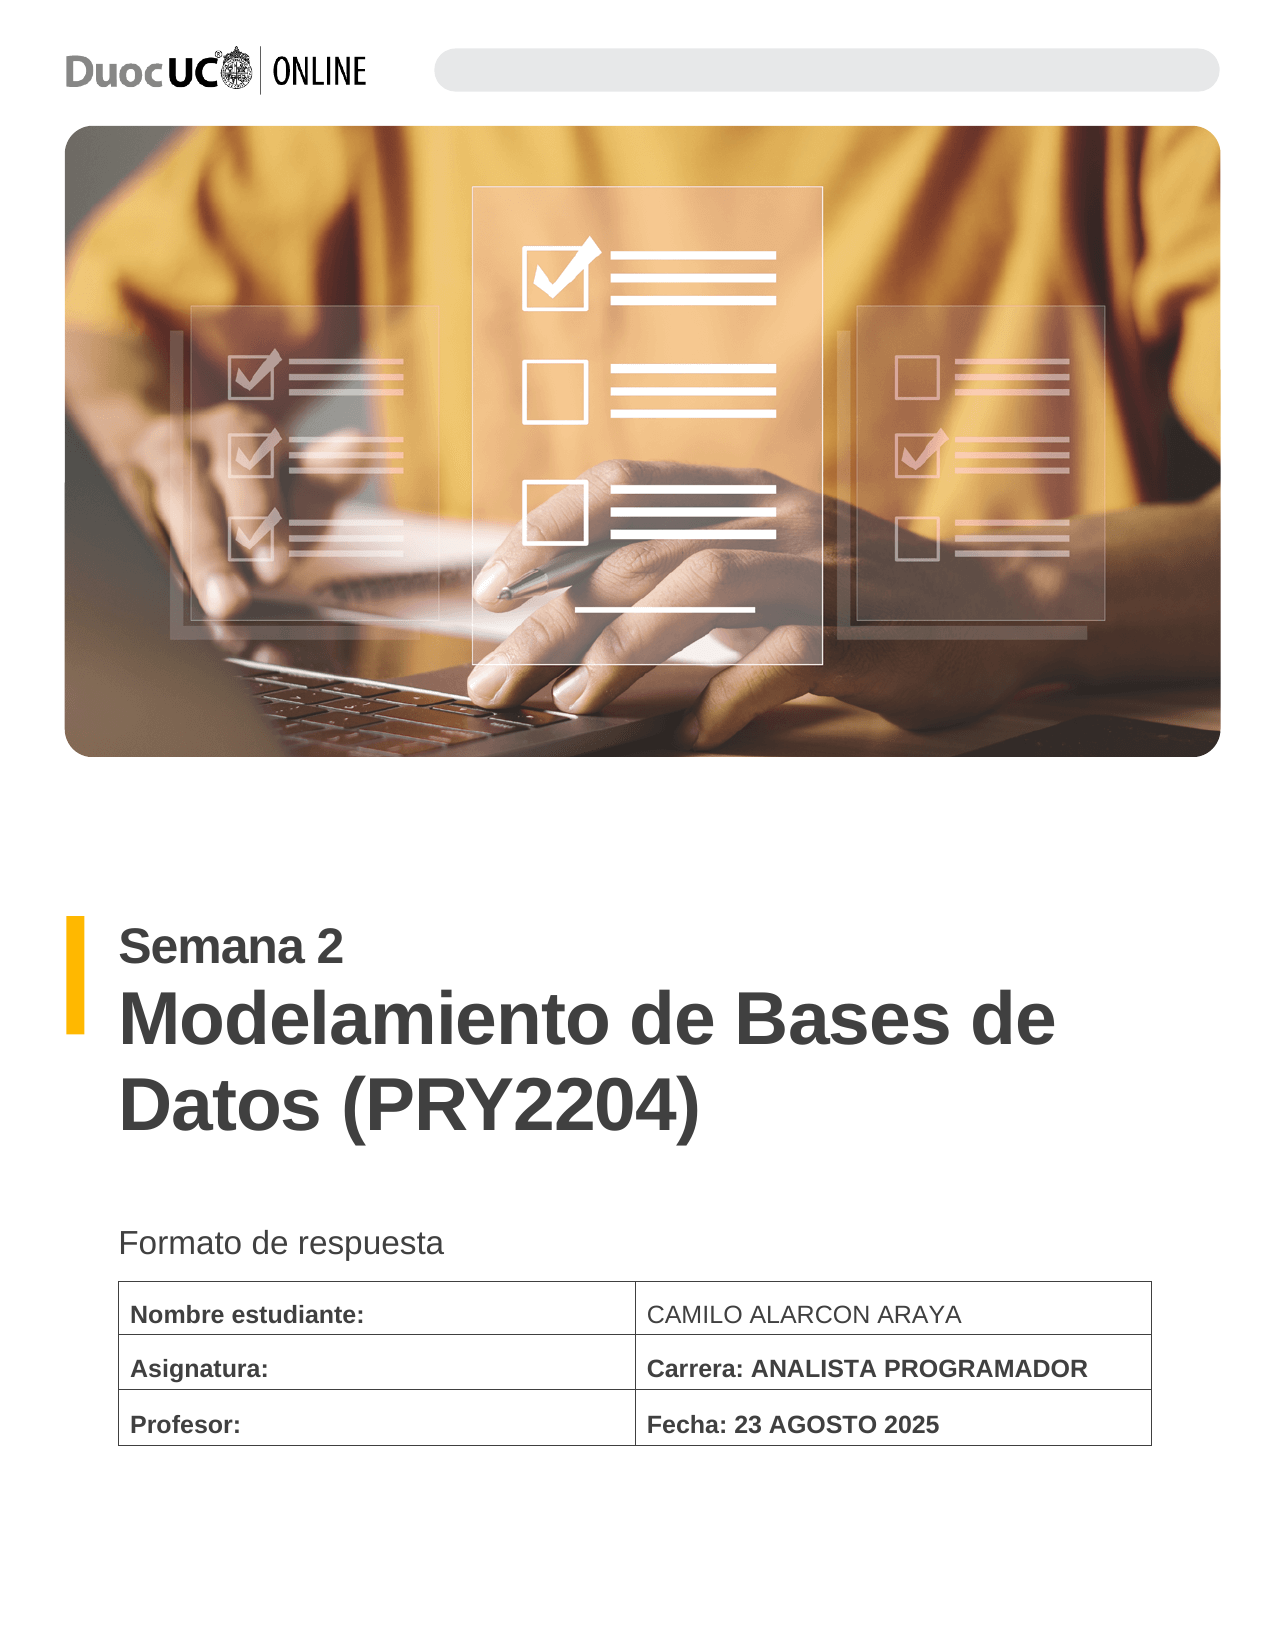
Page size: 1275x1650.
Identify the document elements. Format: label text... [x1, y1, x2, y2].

table_cell Asignatura: [119, 1335, 635, 1389]
table_cell Profesor: [119, 1390, 635, 1445]
text Formato de respuesta [118, 1223, 1152, 1261]
table_header Nombre estudiante: [119, 1282, 635, 1334]
text Modelamiento de Bases de Datos (PRY2204) [118, 974, 1152, 1146]
table_cell Carrera: ANALISTA PROGRAMADOR [636, 1335, 1151, 1389]
picture [46, 20, 386, 113]
table_cell Fecha: 23 AGOSTO 2025 [636, 1390, 1151, 1445]
text Semana 2 [118, 916, 1152, 974]
table_header CAMILO ALARCON ARAYA [636, 1282, 1151, 1334]
picture [64, 125, 1221, 757]
